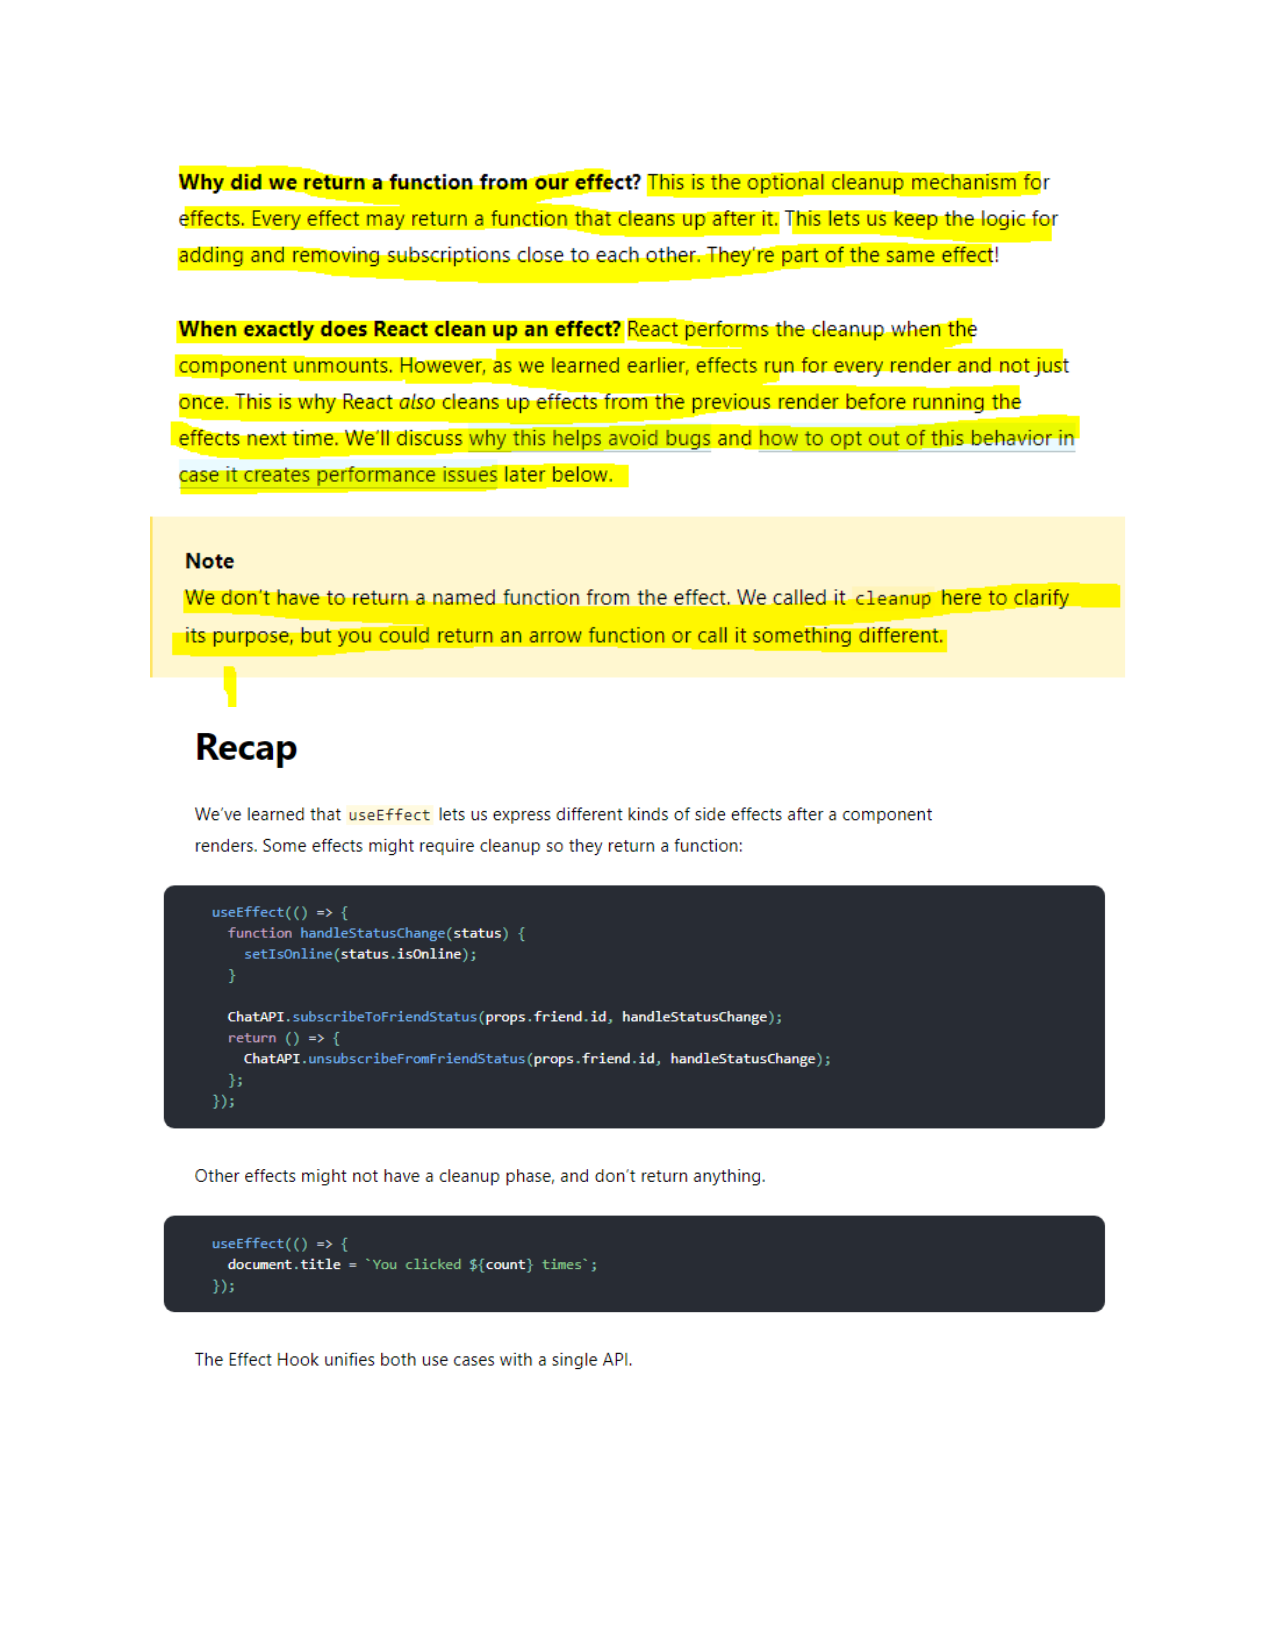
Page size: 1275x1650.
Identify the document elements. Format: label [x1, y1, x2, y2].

picture [150, 150, 1125, 707]
picture [150, 725, 1125, 1375]
